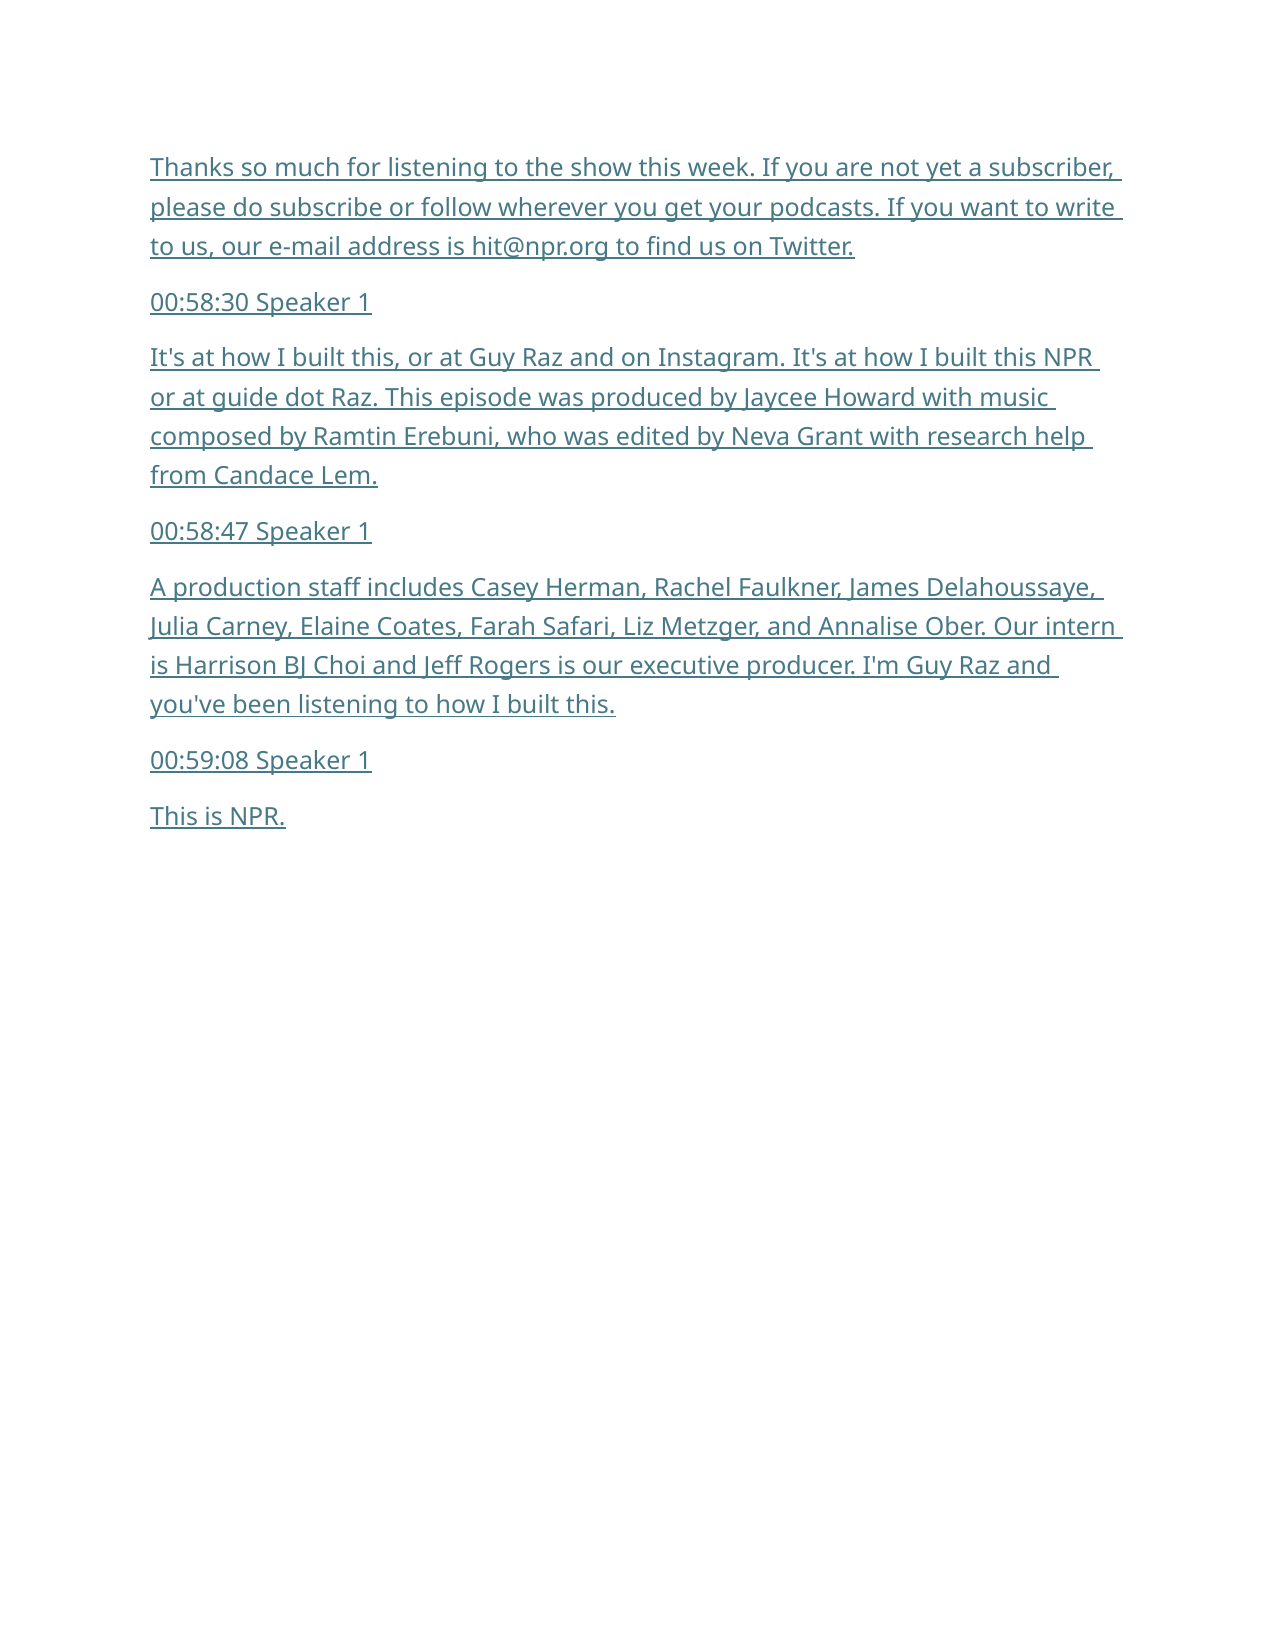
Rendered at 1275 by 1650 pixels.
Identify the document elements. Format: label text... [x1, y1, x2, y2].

text A production staff includes Casey Herman, Rachel Faulkner, James Delahoussaye, Julia Carney, Elaine Coates, Farah Safari, Liz Metzger, and Annalise Ober. Our intern is Harrison BJ Choi and Jeff Rogers is our executive producer. I'm Guy Raz and you've been listening to how I built this. [150, 569, 1125, 721]
text 00:58:30 Speaker 1 [150, 284, 1125, 318]
text 00:58:47 Speaker 1 [150, 513, 1125, 547]
text This is NPR. [150, 798, 1125, 832]
text Thanks so much for listening to the show this week. If you are not yet a subscriber, please do subscribe or follow wherever you get your podcasts. If you want to write to us, our e-mail address is hit@npr.org to find us on Twitter. [150, 150, 1125, 262]
text It's at how I built this, or at Guy Raz and on Instagram. It's at how I built this NPR or at guide dot Raz. This episode was produced by Jaycee Howard with music composed by Ramtin Erebuni, who was edited by Neva Grant with research help from Candace Lem. [150, 340, 1125, 492]
text 00:59:08 Speaker 1 [150, 742, 1125, 777]
